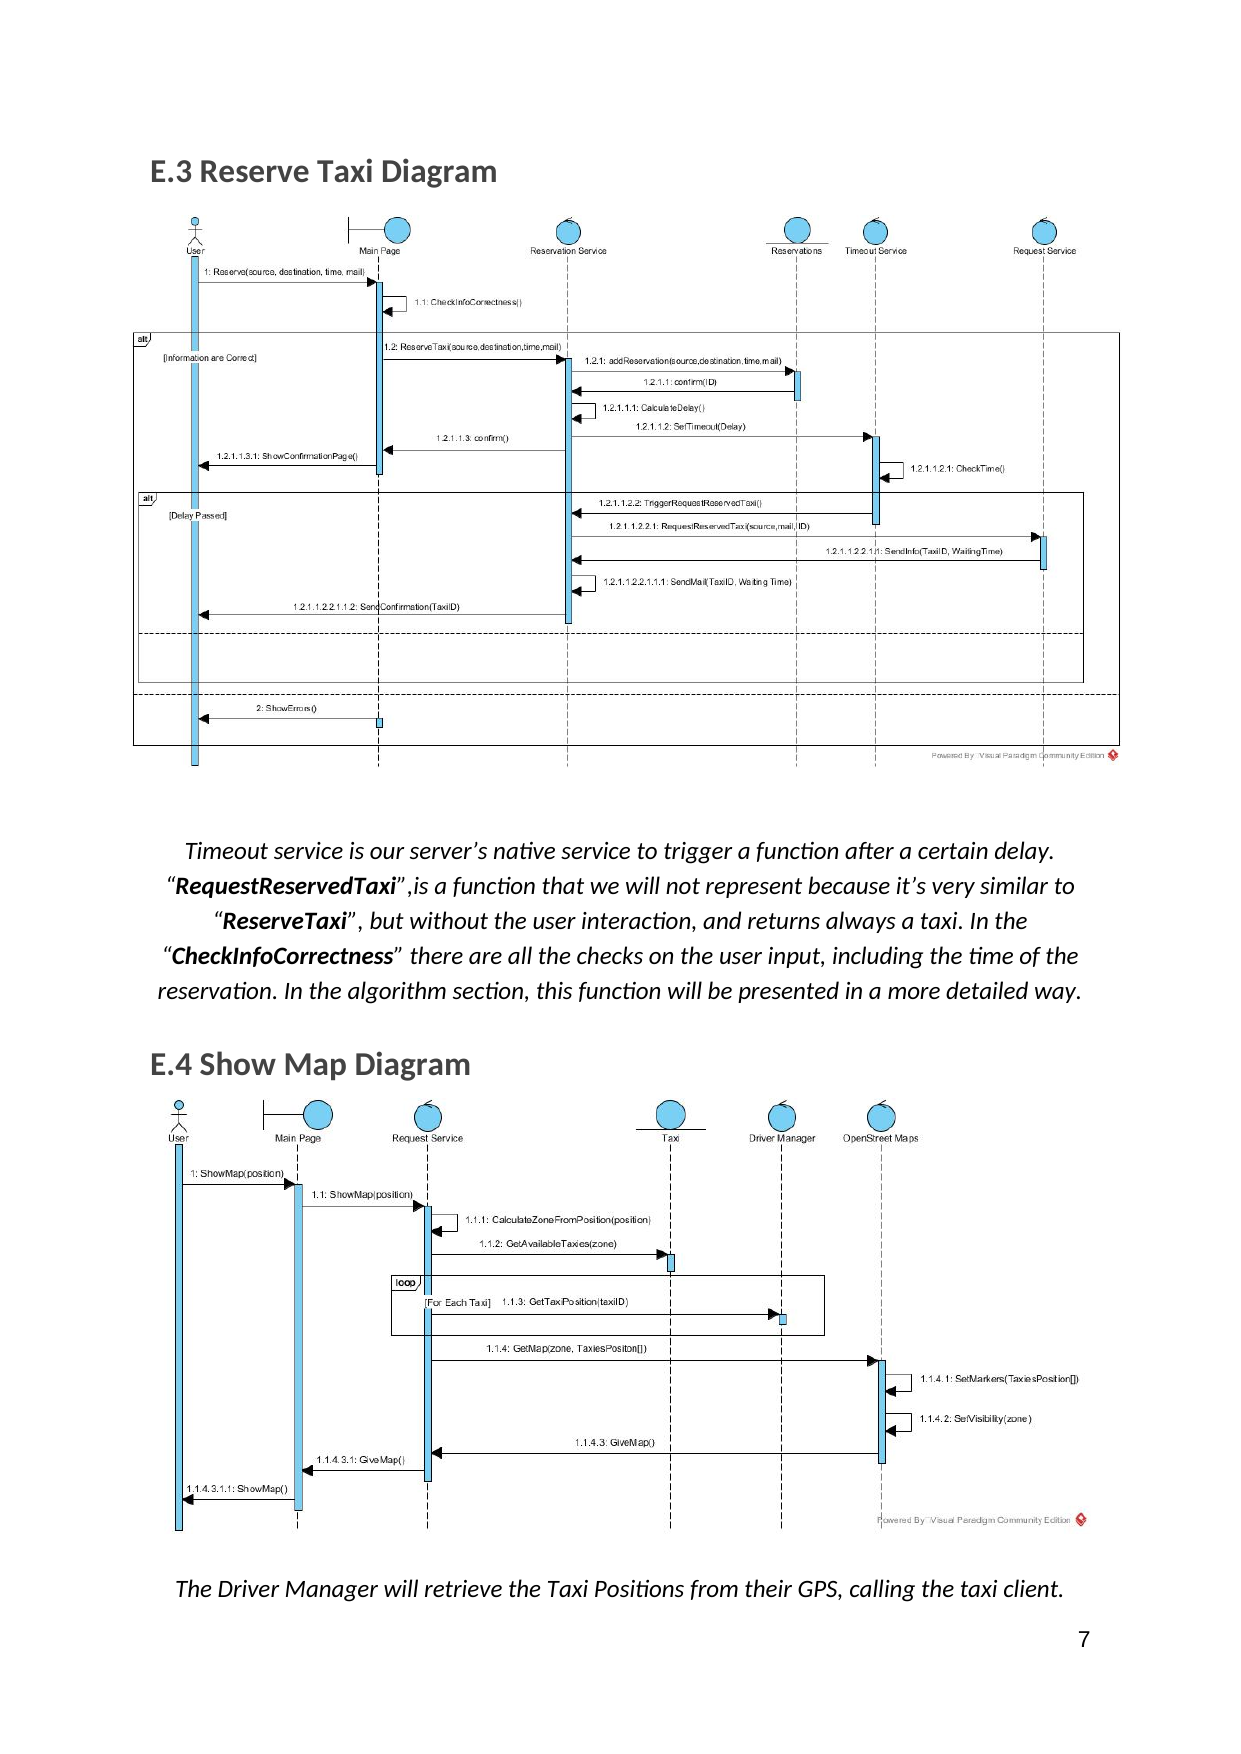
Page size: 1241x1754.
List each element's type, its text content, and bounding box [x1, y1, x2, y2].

subtitle E.3 Reserve Taxi Diagram [150, 150, 1090, 191]
text Timeout service is our server’s native service to trigger a function after a certain delay. “RequestReservedTaxi”,is a function that we will not represent because it’s very similar to “ReserveTaxi”, but without the user interaction, and returns always a taxi. In the “CheckInfoCorrectness” there are all the checks on the user input, including the time of the reservation. In the algorithm section, this function will be presented in a more detailed way. [150, 835, 1090, 1006]
text The Driver Manager will retrieve the Taxi Positions from their GPS, calling the taxi client. [150, 1573, 1090, 1603]
picture [150, 1098, 1091, 1534]
picture [131, 215, 1122, 768]
subtitle E.4 Show Map Diagram [150, 1043, 1090, 1084]
